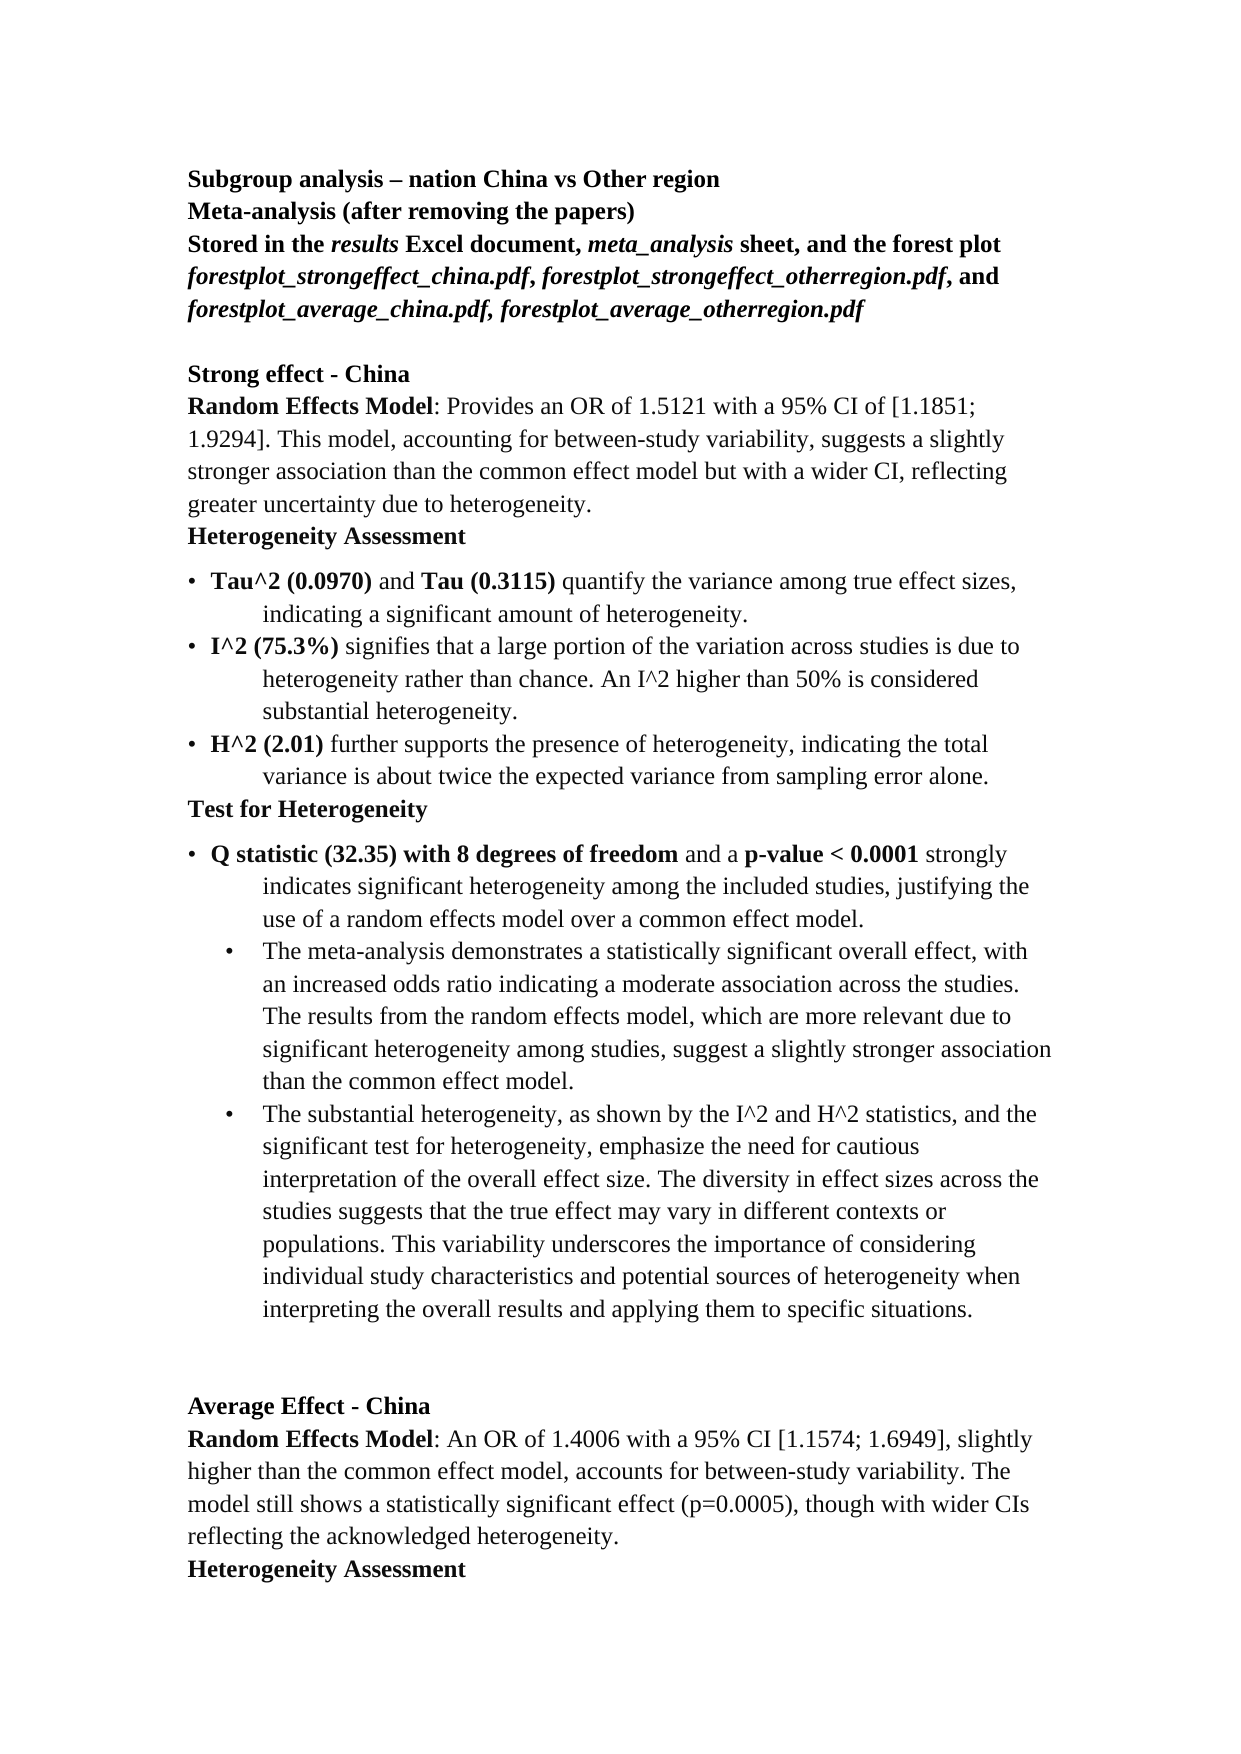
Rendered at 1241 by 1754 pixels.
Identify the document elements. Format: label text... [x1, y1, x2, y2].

text Strong effect - China [187, 357, 1053, 389]
text Stored in the results Excel document, meta_analysis sheet, and the forest plot forestplot_strongeffect_china.pdf, forestplot_strongeffect_otherregion.pdf, and forestplot_average_china.pdf, forestplot_average_otherregion.pdf [187, 227, 1053, 324]
text Heterogeneity Assessment [187, 519, 1053, 552]
text Random Effects Model: Provides an OR of 1.5121 with a 95% CI of [1.1851; 1.9294]. This model, accounting for between-study variability, suggests a slightly stronger association than the common effect model but with a wider CI, reflecting greater uncertainty due to heterogeneity. [187, 389, 1053, 519]
text Random Effects Model: An OR of 1.4006 with a 95% CI [1.1574; 1.6949], slightly higher than the common effect model, accounts for between-study variability. The model still shows a statistically significant effect (p=0.0005), though with wider CIs reflecting the acknowledged heterogeneity. [187, 1422, 1053, 1552]
text Meta-analysis (after removing the papers) [187, 194, 1053, 227]
text Heterogeneity Assessment [187, 1552, 1053, 1584]
list The substantial heterogeneity, as shown by the I^2 and H^2 statistics, and the significant test for heterogeneity, emphasize the need for cautious interpretation of the overall effect size. The diversity in effect sizes across the studies suggests that the true effect may vary in different contexts or populations. This variability underscores the importance of considering individual study characteristics and potential sources of heterogeneity when interpreting the overall results and applying them to specific situations. [225, 1097, 1053, 1324]
text Average Effect - China [187, 1389, 1053, 1422]
text Test for Heterogeneity [187, 792, 1053, 824]
list The meta-analysis demonstrates a statistically significant overall effect, with an increased odds ratio indicating a moderate association across the studies. The results from the random effects model, which are more relevant due to significant heterogeneity among studies, suggest a slightly stronger association than the common effect model. [225, 934, 1053, 1097]
list Q statistic (32.35) with 8 degrees of freedom and a p-value < 0.0001 strongly indicates significant heterogeneity among the included studies, justifying the use of a random effects model over a common effect model. [187, 837, 1053, 934]
list I^2 (75.3%) signifies that a large portion of the variation across studies is due to heterogeneity rather than chance. An I^2 higher than 50% is considered substantial heterogeneity. [187, 629, 1053, 727]
list Tau^2 (0.0970) and Tau (0.3115) quantify the variance among true effect sizes, indicating a significant amount of heterogeneity. [187, 564, 1053, 629]
text Subgroup analysis – nation China vs Other region [187, 162, 1053, 194]
list H^2 (2.01) further supports the presence of heterogeneity, indicating the total variance is about twice the expected variance from sampling error alone. [187, 727, 1053, 792]
